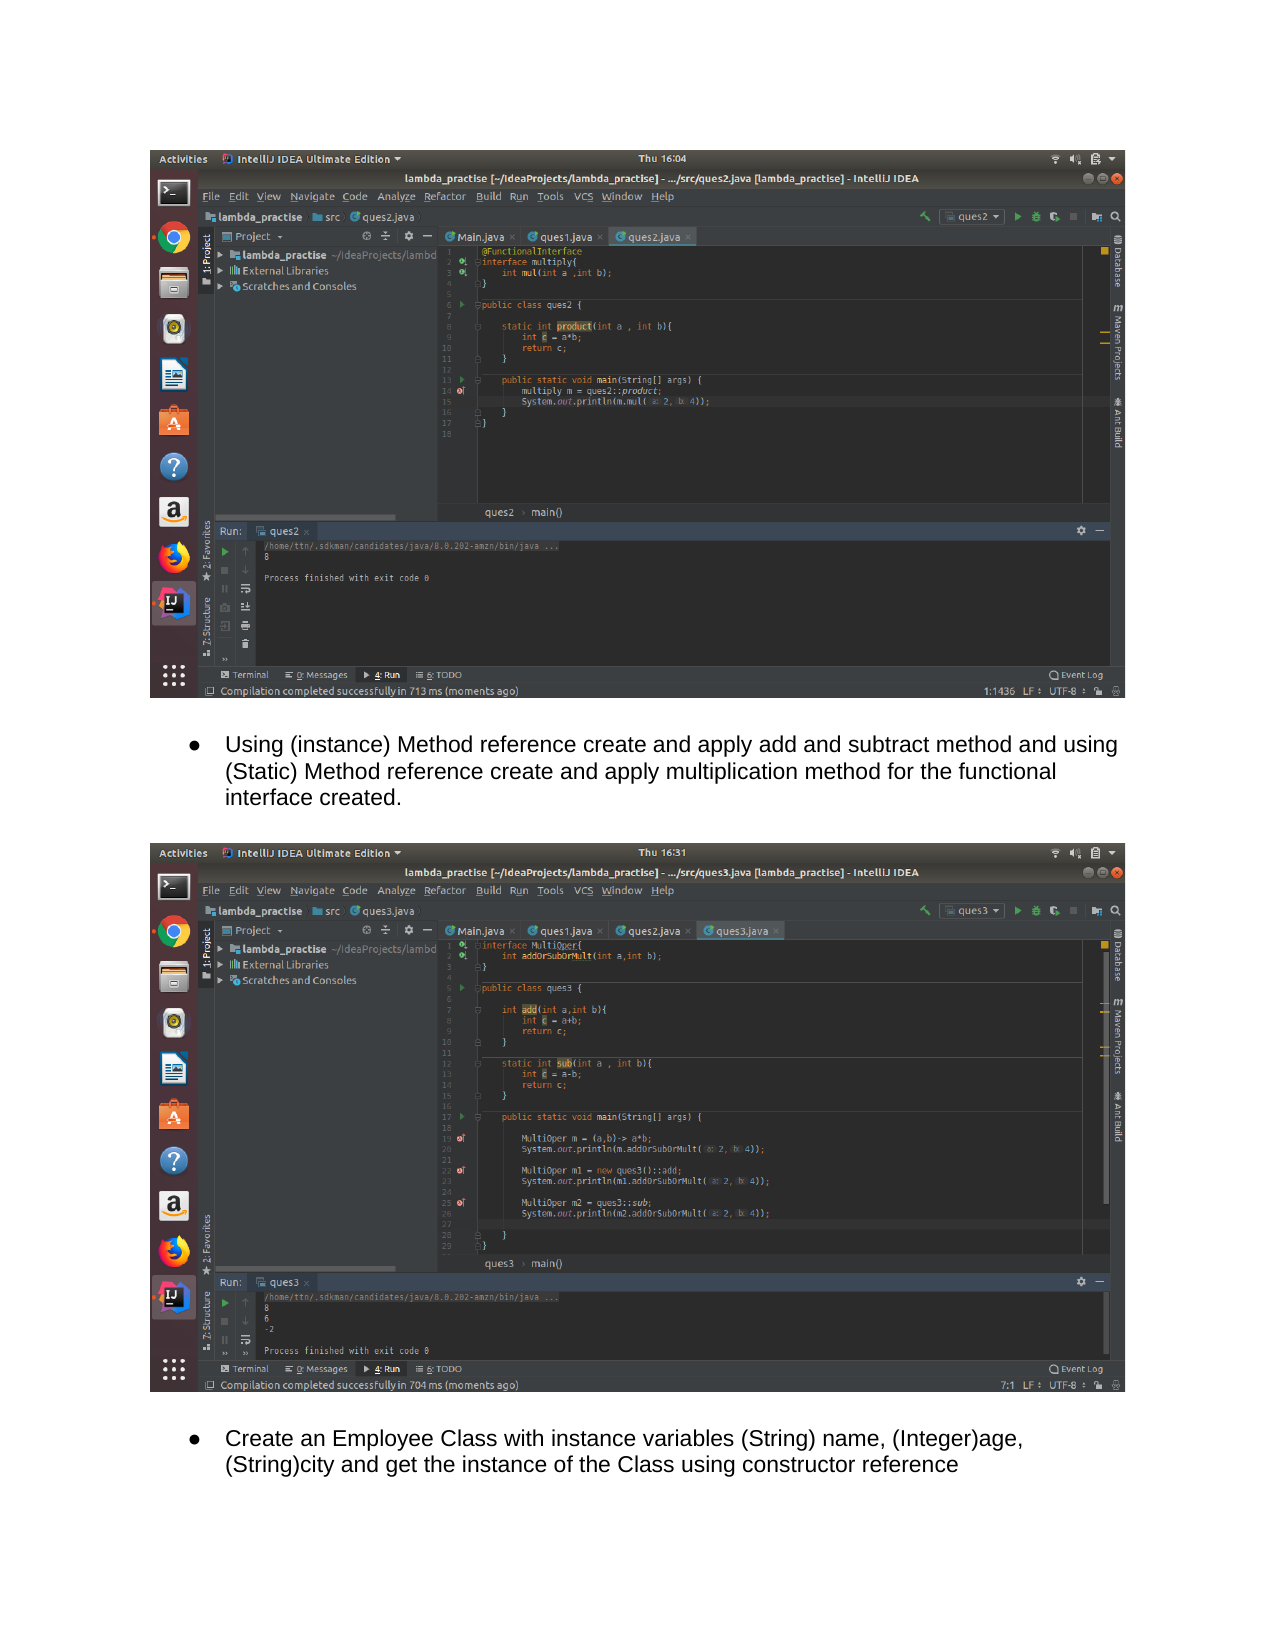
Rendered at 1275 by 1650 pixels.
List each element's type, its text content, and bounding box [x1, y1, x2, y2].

list Using (instance) Method reference create and apply add and subtract method and using (Static) Method reference create and apply multiplication method for the functional interface created. [187, 731, 1125, 810]
picture [150, 843, 1125, 1392]
picture [150, 150, 1125, 698]
list Create an Employee Class with instance variables (String) name, (Integer)age, (String)city and get the instance of the Class using constructor reference [187, 1425, 1125, 1478]
